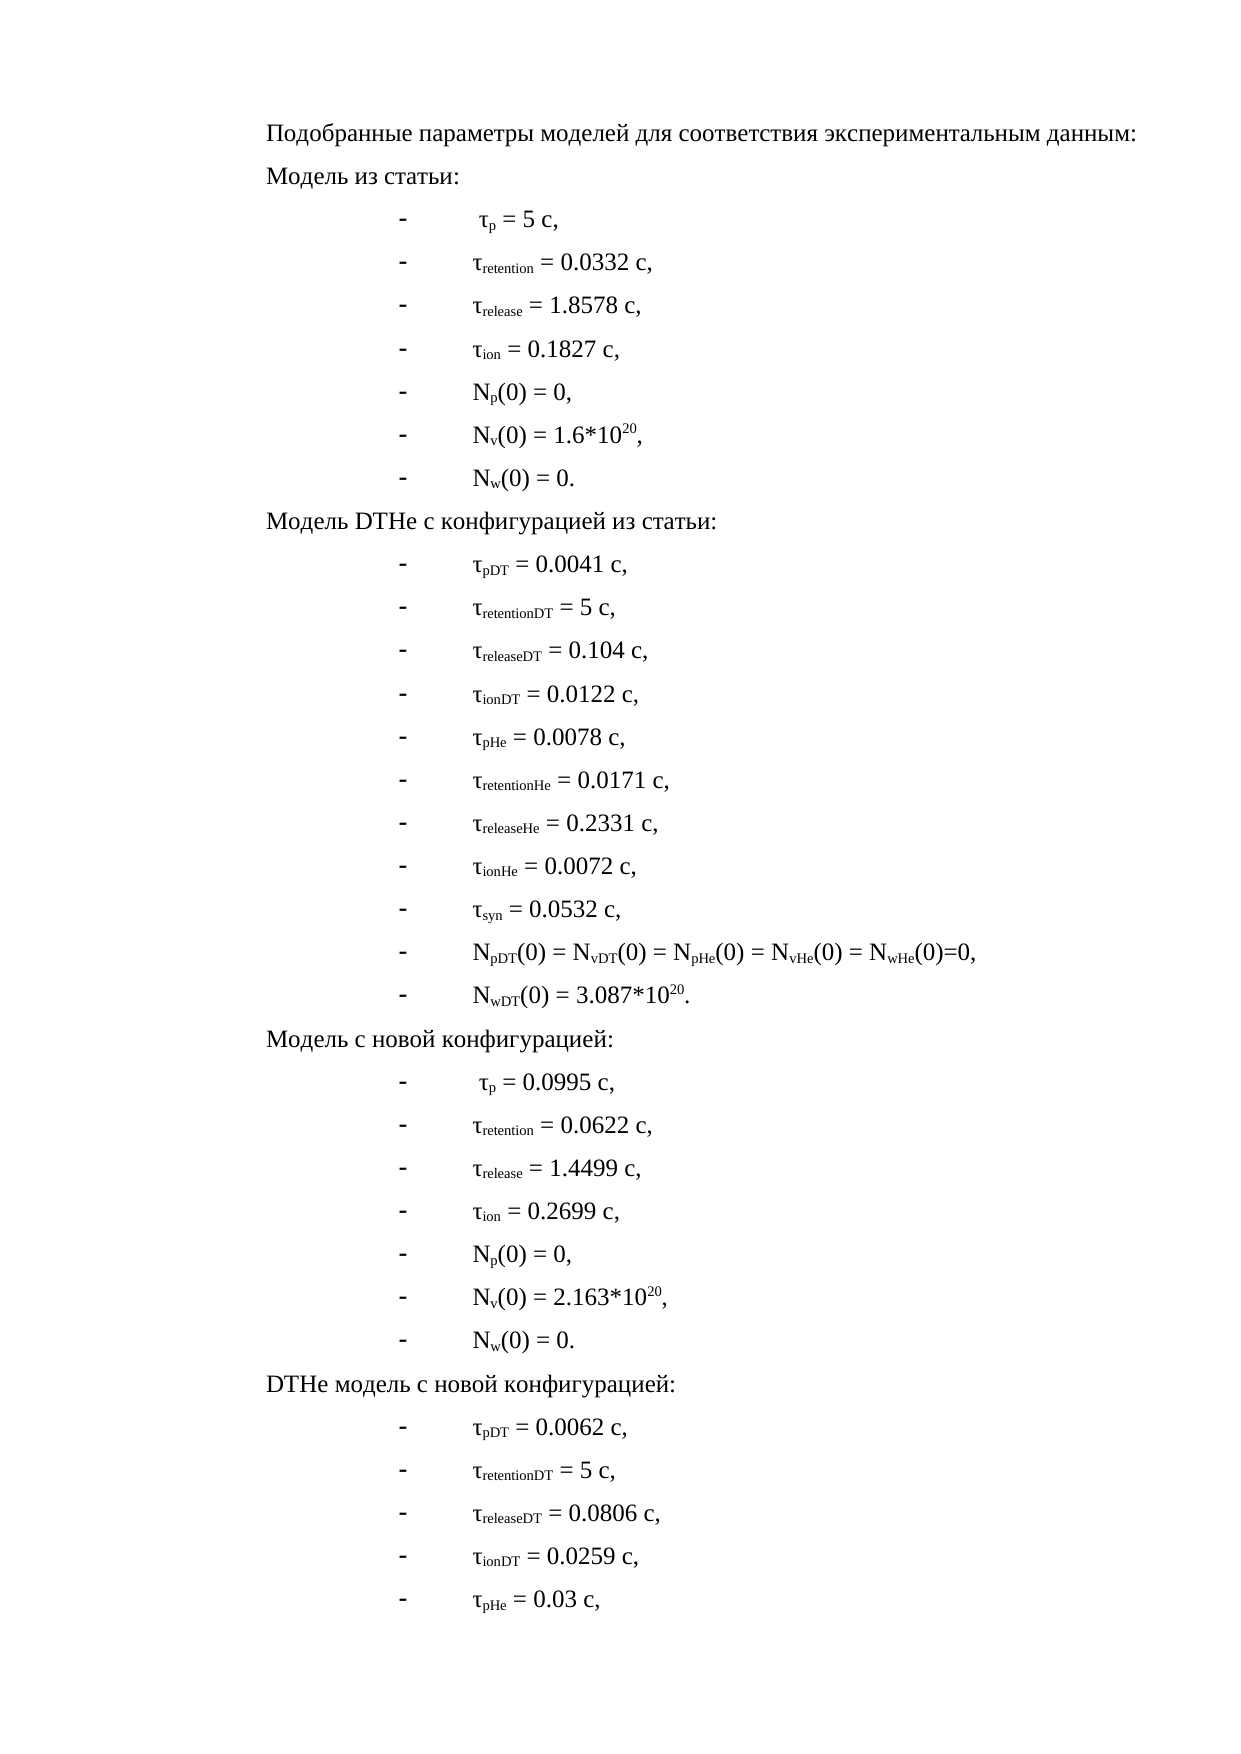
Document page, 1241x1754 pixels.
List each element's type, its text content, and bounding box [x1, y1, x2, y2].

text τretention = 0.0332 с, [310, 247, 1152, 276]
text τreleaseDT = 0.104 с, [310, 636, 1152, 664]
text τpDT = 0.0041 с, [310, 549, 1152, 578]
text Nw(0) = 0. [310, 1326, 1152, 1354]
text Np(0) = 0, [310, 1239, 1152, 1268]
text Модель DTHe с конфигурацией из статьи: [177, 506, 1152, 535]
text DTHe модель с новой конфигурацией: [177, 1369, 1152, 1397]
text Nw(0) = 0. [310, 463, 1152, 492]
text τionDT = 0.0122 с, [310, 679, 1152, 707]
text τsyn = 0.0532 с, [310, 894, 1152, 923]
text Nv(0) = 2.163*1020, [310, 1282, 1152, 1311]
text NpDT(0) = NvDT(0) = NpHe(0) = NvHe(0) = NwHe(0)=0, [310, 937, 1152, 966]
text τionHe = 0.0072 с, [310, 851, 1152, 880]
text Nv(0) = 1.6*1020, [310, 420, 1152, 449]
text τpHe = 0.0078 с, [310, 722, 1152, 751]
text τretentionDT = 5 с, [310, 592, 1152, 621]
text τion = 0.1827 с, [310, 334, 1152, 362]
text Модель из статьи: [177, 161, 1152, 190]
text τion = 0.2699 с, [310, 1196, 1152, 1225]
text Подобранные параметры моделей для соответствия экспериментальным данным: [177, 118, 1152, 147]
text τrelease = 1.8578 с, [310, 291, 1152, 319]
text τretention = 0.0622 с, [310, 1110, 1152, 1139]
text τpDT = 0.0062 с, [310, 1412, 1152, 1441]
text τretentionHe = 0.0171 с, [310, 765, 1152, 794]
text Np(0) = 0, [310, 377, 1152, 406]
text Модель с новой конфигурацией: [177, 1024, 1152, 1052]
text τpHe = 0.03 с, [310, 1584, 1152, 1613]
text τp = 0.0995 с, [310, 1067, 1152, 1096]
text τp = 5 с, [310, 204, 1152, 233]
text τreleaseHe = 0.2331 с, [310, 808, 1152, 837]
text τrelease = 1.4499 с, [310, 1153, 1152, 1182]
text τionDT = 0.0259 с, [310, 1541, 1152, 1570]
text τreleaseDT = 0.0806 с, [310, 1498, 1152, 1527]
text τretentionDT = 5 с, [310, 1455, 1152, 1484]
text NwDT(0) = 3.087*1020. [310, 981, 1152, 1009]
